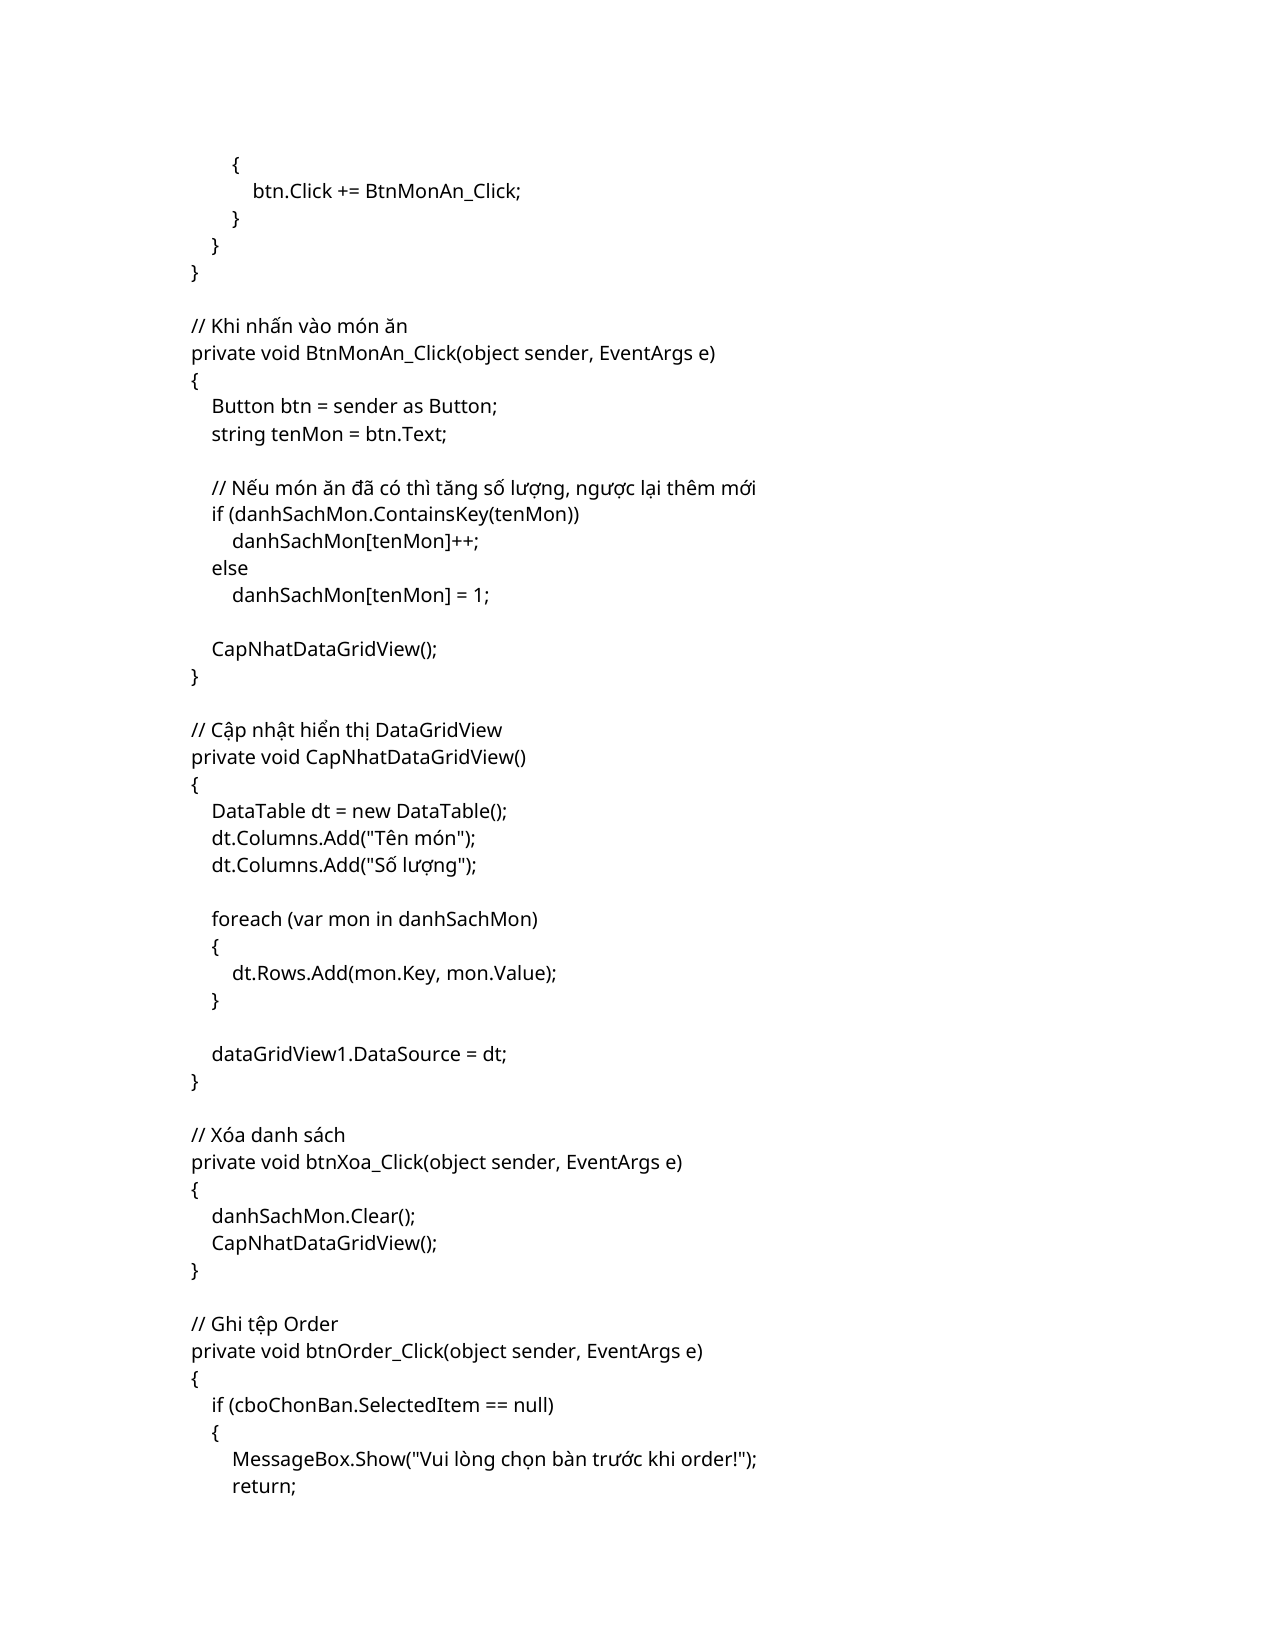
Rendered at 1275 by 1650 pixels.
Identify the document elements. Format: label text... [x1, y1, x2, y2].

text btn.Click += BtnMonAn_Click; [150, 177, 1125, 204]
text MessageBox.Show("Vui lòng chọn bàn trước khi order!"); [150, 1445, 1125, 1472]
text } [150, 663, 1125, 689]
text } [150, 204, 1125, 231]
text if (cboChonBan.SelectedItem == null) [150, 1391, 1125, 1418]
text danhSachMon[tenMon] = 1; [150, 582, 1125, 609]
text else [150, 555, 1125, 582]
text private void btnOrder_Click(object sender, EventArgs e) [150, 1337, 1125, 1364]
text private void BtnMonAn_Click(object sender, EventArgs e) [150, 339, 1125, 366]
text // Cập nhật hiển thị DataGridView [150, 717, 1125, 743]
text } [150, 1067, 1125, 1094]
text dt.Columns.Add("Số lượng"); [150, 851, 1125, 878]
text dt.Columns.Add("Tên món"); [150, 824, 1125, 851]
text { [150, 1364, 1125, 1391]
text } [150, 986, 1125, 1013]
text return; [150, 1472, 1125, 1499]
text // Xóa danh sách [150, 1121, 1125, 1148]
text CapNhatDataGridView(); [150, 636, 1125, 663]
text { [150, 150, 1125, 177]
text } [150, 258, 1125, 285]
text // Ghi tệp Order [150, 1310, 1125, 1337]
text { [150, 771, 1125, 797]
text private void btnXoa_Click(object sender, EventArgs e) [150, 1148, 1125, 1175]
text dt.Rows.Add(mon.Key, mon.Value); [150, 959, 1125, 986]
text string tenMon = btn.Text; [150, 420, 1125, 447]
text dataGridView1.DataSource = dt; [150, 1040, 1125, 1067]
text { [150, 1175, 1125, 1202]
text private void CapNhatDataGridView() [150, 743, 1125, 771]
text } [150, 1256, 1125, 1283]
text Button btn = sender as Button; [150, 393, 1125, 420]
text danhSachMon.Clear(); [150, 1202, 1125, 1229]
text if (danhSachMon.ContainsKey(tenMon)) [150, 501, 1125, 528]
text DataTable dt = new DataTable(); [150, 797, 1125, 824]
text CapNhatDataGridView(); [150, 1229, 1125, 1256]
text // Nếu món ăn đã có thì tăng số lượng, ngược lại thêm mới [150, 474, 1125, 501]
text { [150, 366, 1125, 393]
text { [150, 1418, 1125, 1445]
text danhSachMon[tenMon]++; [150, 528, 1125, 555]
text // Khi nhấn vào món ăn [150, 312, 1125, 339]
text { [150, 932, 1125, 959]
text } [150, 231, 1125, 258]
text foreach (var mon in danhSachMon) [150, 905, 1125, 932]
